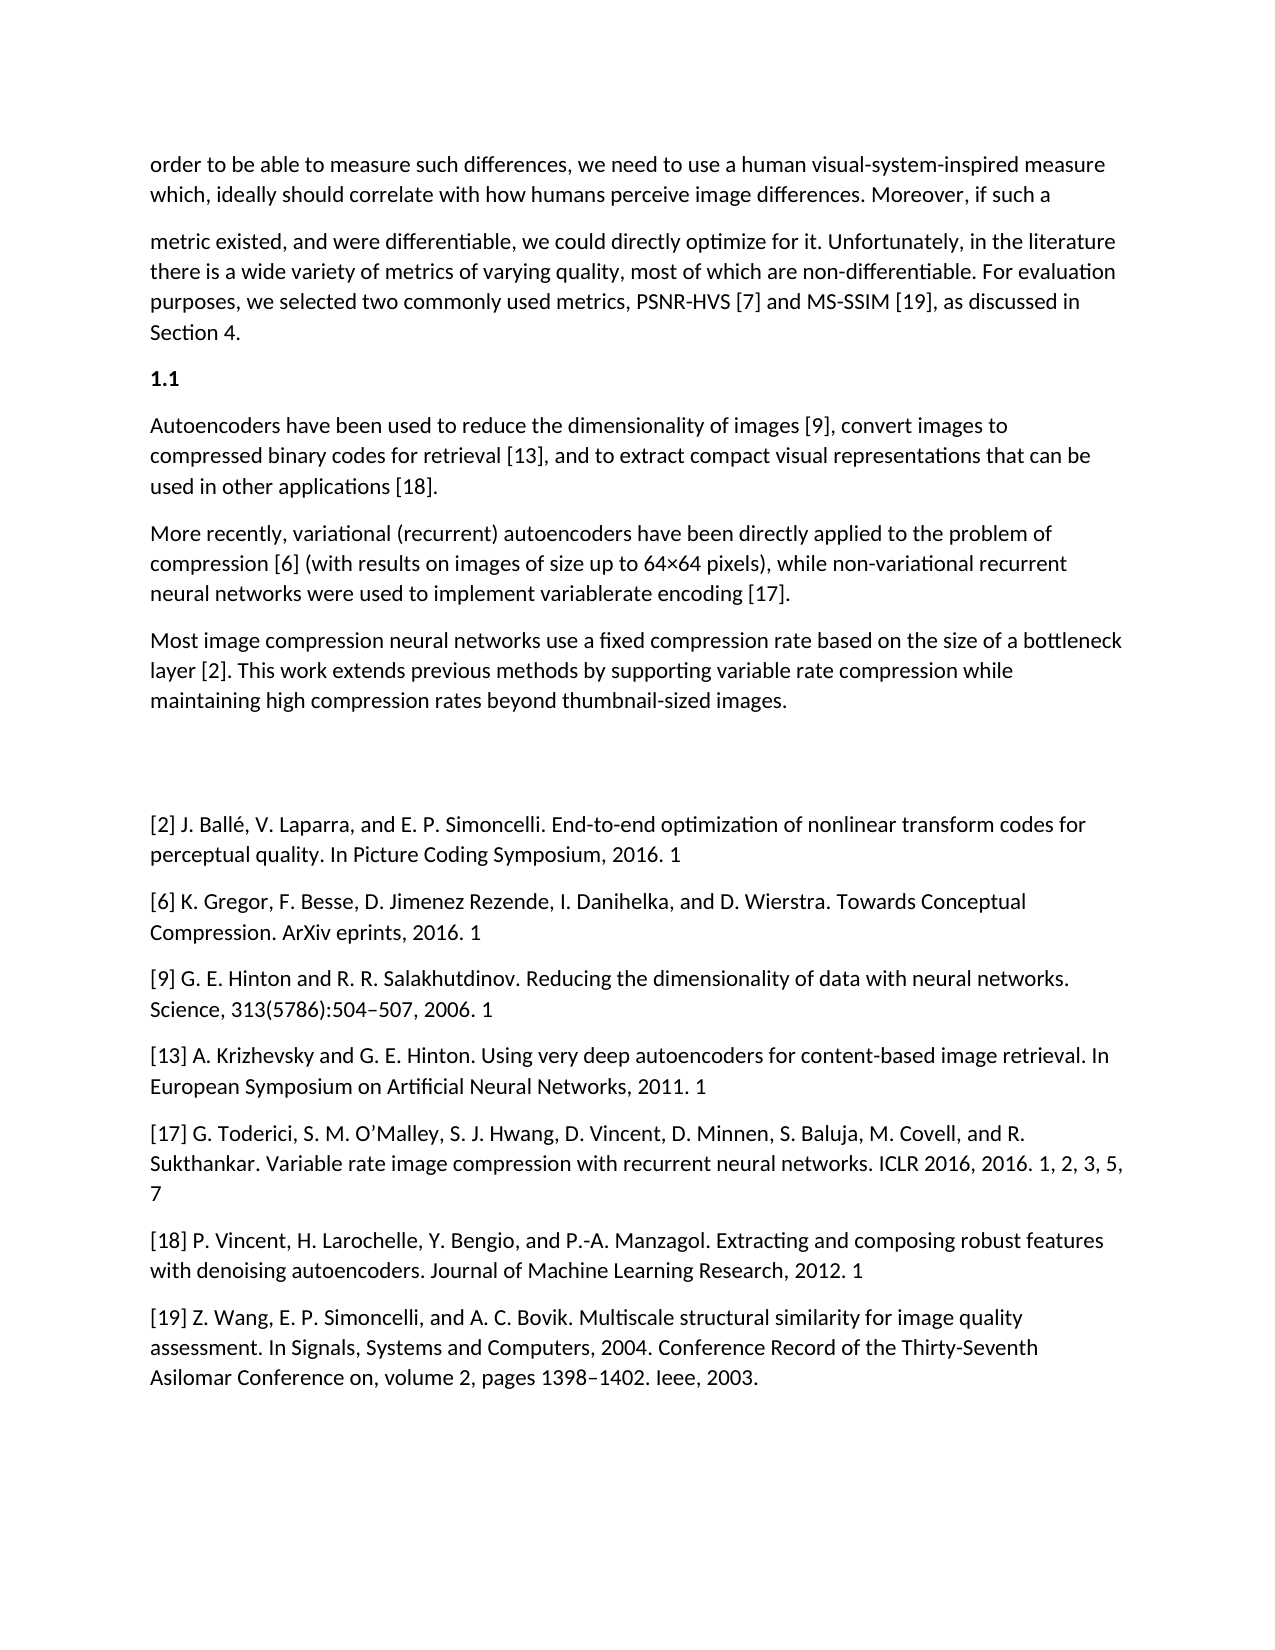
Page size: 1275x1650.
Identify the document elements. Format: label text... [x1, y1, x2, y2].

text Autoencoders have been used to reduce the dimensionality of images [9], convert images to compressed binary codes for retrieval [13], and to extract compact visual representations that can be used in other applications [18]. [150, 411, 1125, 500]
text 1.1 [150, 364, 1125, 393]
text [9] G. E. Hinton and R. R. Salakhutdinov. Reducing the dimensionality of data with neural networks. Science, 313(5786):504–507, 2006. 1 [150, 964, 1125, 1023]
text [150, 150, 1125, 208]
text [6] K. Gregor, F. Besse, D. Jimenez Rezende, I. Danihelka, and D. Wierstra. Towards Conceptual Compression. ArXiv eprints, 2016. 1 [150, 887, 1125, 946]
text [19] Z. Wang, E. P. Simoncelli, and A. C. Bovik. Multiscale structural similarity for image quality assessment. In Signals, Systems and Computers, 2004. Conference Record of the Thirty-Seventh Asilomar Conference on, volume 2, pages 1398–1402. Ieee, 2003. [150, 1303, 1125, 1392]
text [2] J. Ballé, V. Laparra, and E. P. Simoncelli. End-to-end optimization of nonlinear transform codes for perceptual quality. In Picture Coding Symposium, 2016. 1 [150, 810, 1125, 869]
text [17] G. Toderici, S. M. O’Malley, S. J. Hwang, D. Vincent, D. Minnen, S. Baluja, M. Covell, and R. Sukthankar. Variable rate image compression with recurrent neural networks. ICLR 2016, 2016. 1, 2, 3, 5, 7 [150, 1119, 1125, 1207]
text More recently, variational (recurrent) autoencoders have been directly applied to the problem of compression [6] (with results on images of size up to 64×64 pixels), while non-variational recurrent neural networks were used to implement variablerate encoding [17]. [150, 519, 1125, 607]
text Most image compression neural networks use a fixed compression rate based on the size of a bottleneck layer [2]. This work extends previous methods by supporting variable rate compression while maintaining high compression rates beyond thumbnail-sized images. [150, 626, 1125, 745]
text [13] A. Krizhevsky and G. E. Hinton. Using very deep autoencoders for content-based image retrieval. In European Symposium on Artificial Neural Networks, 2011. 1 [150, 1042, 1125, 1100]
text metric existed, and were differentiable, we could directly optimize for it. Unfortunately, in the literature there is a wide variety of metrics of varying quality, most of which are non-differentiable. For evaluation purposes, we selected two commonly used metrics, PSNR-HVS [7] and MS-SSIM [19], as discussed in Section 4. [150, 227, 1125, 346]
text [18] P. Vincent, H. Larochelle, Y. Bengio, and P.-A. Manzagol. Extracting and composing robust features with denoising autoencoders. Journal of Machine Learning Research, 2012. 1 [150, 1226, 1125, 1284]
